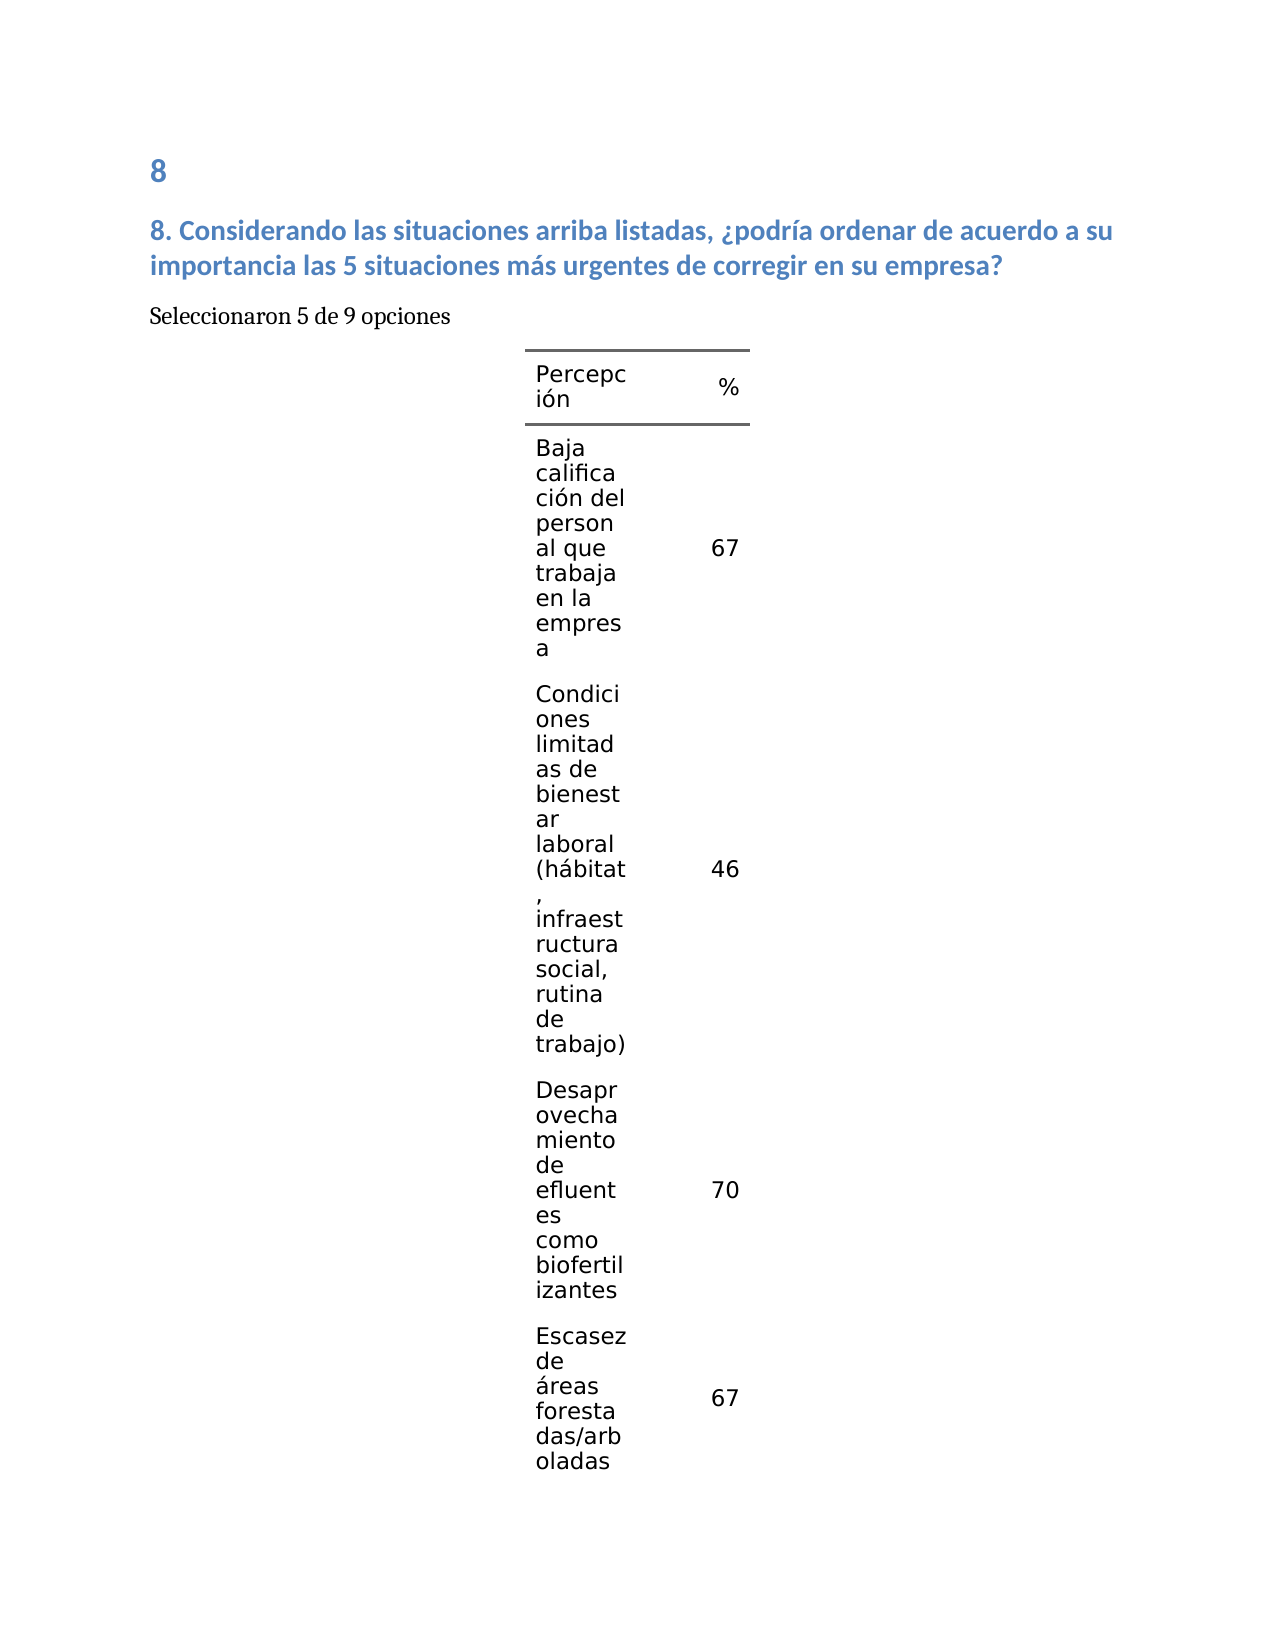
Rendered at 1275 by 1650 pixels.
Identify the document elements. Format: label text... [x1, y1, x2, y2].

table_cell 67 [638, 1314, 750, 1484]
table_cell Condiciones limitadas de bienestar laboral (hábitat, infraestructura social, rutina de trabajo) [525, 672, 637, 1068]
table_cell 70 [638, 1068, 750, 1314]
table_cell Baja calificación del personal que trabaja en la empresa [525, 426, 637, 672]
table_cell 67 [638, 426, 750, 672]
table_cell 46 [638, 672, 750, 1068]
table_cell Escasez de áreas forestadas/arboladas [525, 1314, 637, 1484]
table_header % [638, 352, 750, 423]
text Seleccionaron 5 de 9 opciones [150, 302, 1125, 330]
table_cell Desaprovechamiento de efluentes como biofertilizantes [525, 1068, 637, 1314]
table_header Percepción [525, 352, 637, 423]
subtitle 8. Considerando las situaciones arriba listadas, ¿podría ordenar de acuerdo a su importancia las 5 situaciones más urgentes de corregir en su empresa? [150, 212, 1125, 283]
subtitle 8 [150, 150, 1125, 191]
